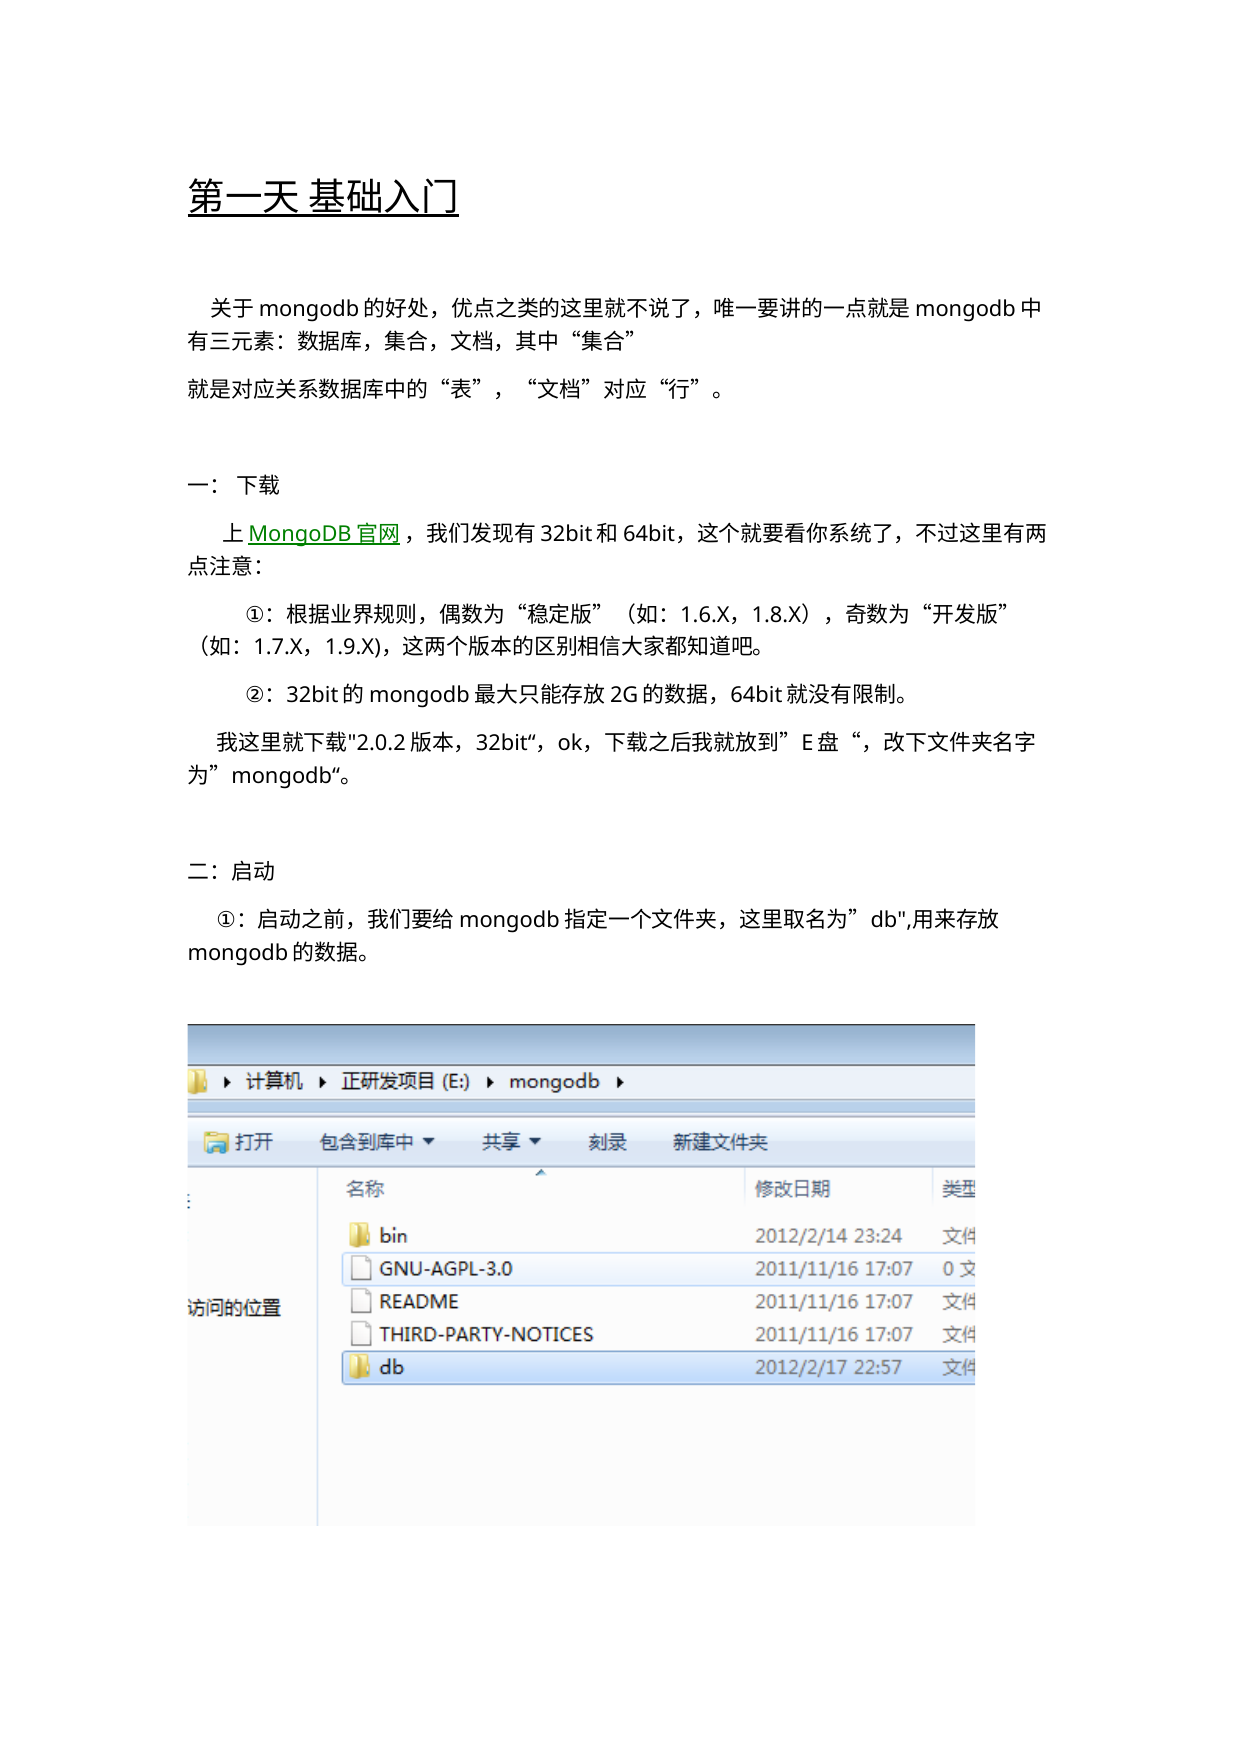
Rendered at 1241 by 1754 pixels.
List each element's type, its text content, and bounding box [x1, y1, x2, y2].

text 我这里就下载"2.0.2版本，32bit“，ok，下载之后我就放到”E盘“，改下文件夹名字为”mongodb“。 [187, 725, 1053, 790]
text ①：启动之前，我们要给mongodb指定一个文件夹，这里取名为”db",用来存放mongodb的数据。 [187, 902, 1053, 967]
text ②：32bit的mongodb最大只能存放2G的数据，64bit就没有限制。 [187, 677, 1053, 709]
text 第一天 基础入门 [187, 162, 1053, 227]
text 一： 下载 [187, 468, 1053, 500]
text 就是对应关系数据库中的“表”，“文档”对应“行”。 [187, 371, 1053, 404]
text 上MongoDB官网 ，我们发现有32bit和64bit，这个就要看你系统了，不过这里有两点注意： [187, 516, 1053, 581]
picture [187, 1024, 976, 1526]
text 关于mongodb的好处，优点之类的这里就不说了，唯一要讲的一点就是mongodb中有三元素：数据库，集合，文档，其中“集合” [187, 291, 1053, 356]
text 二：启动 [187, 854, 1053, 886]
text ①：根据业界规则，偶数为“稳定版”（如：1.6.X，1.8.X），奇数为“开发版”（如：1.7.X，1.9.X)，这两个版本的区别相信大家都知道吧。 [187, 596, 1053, 661]
